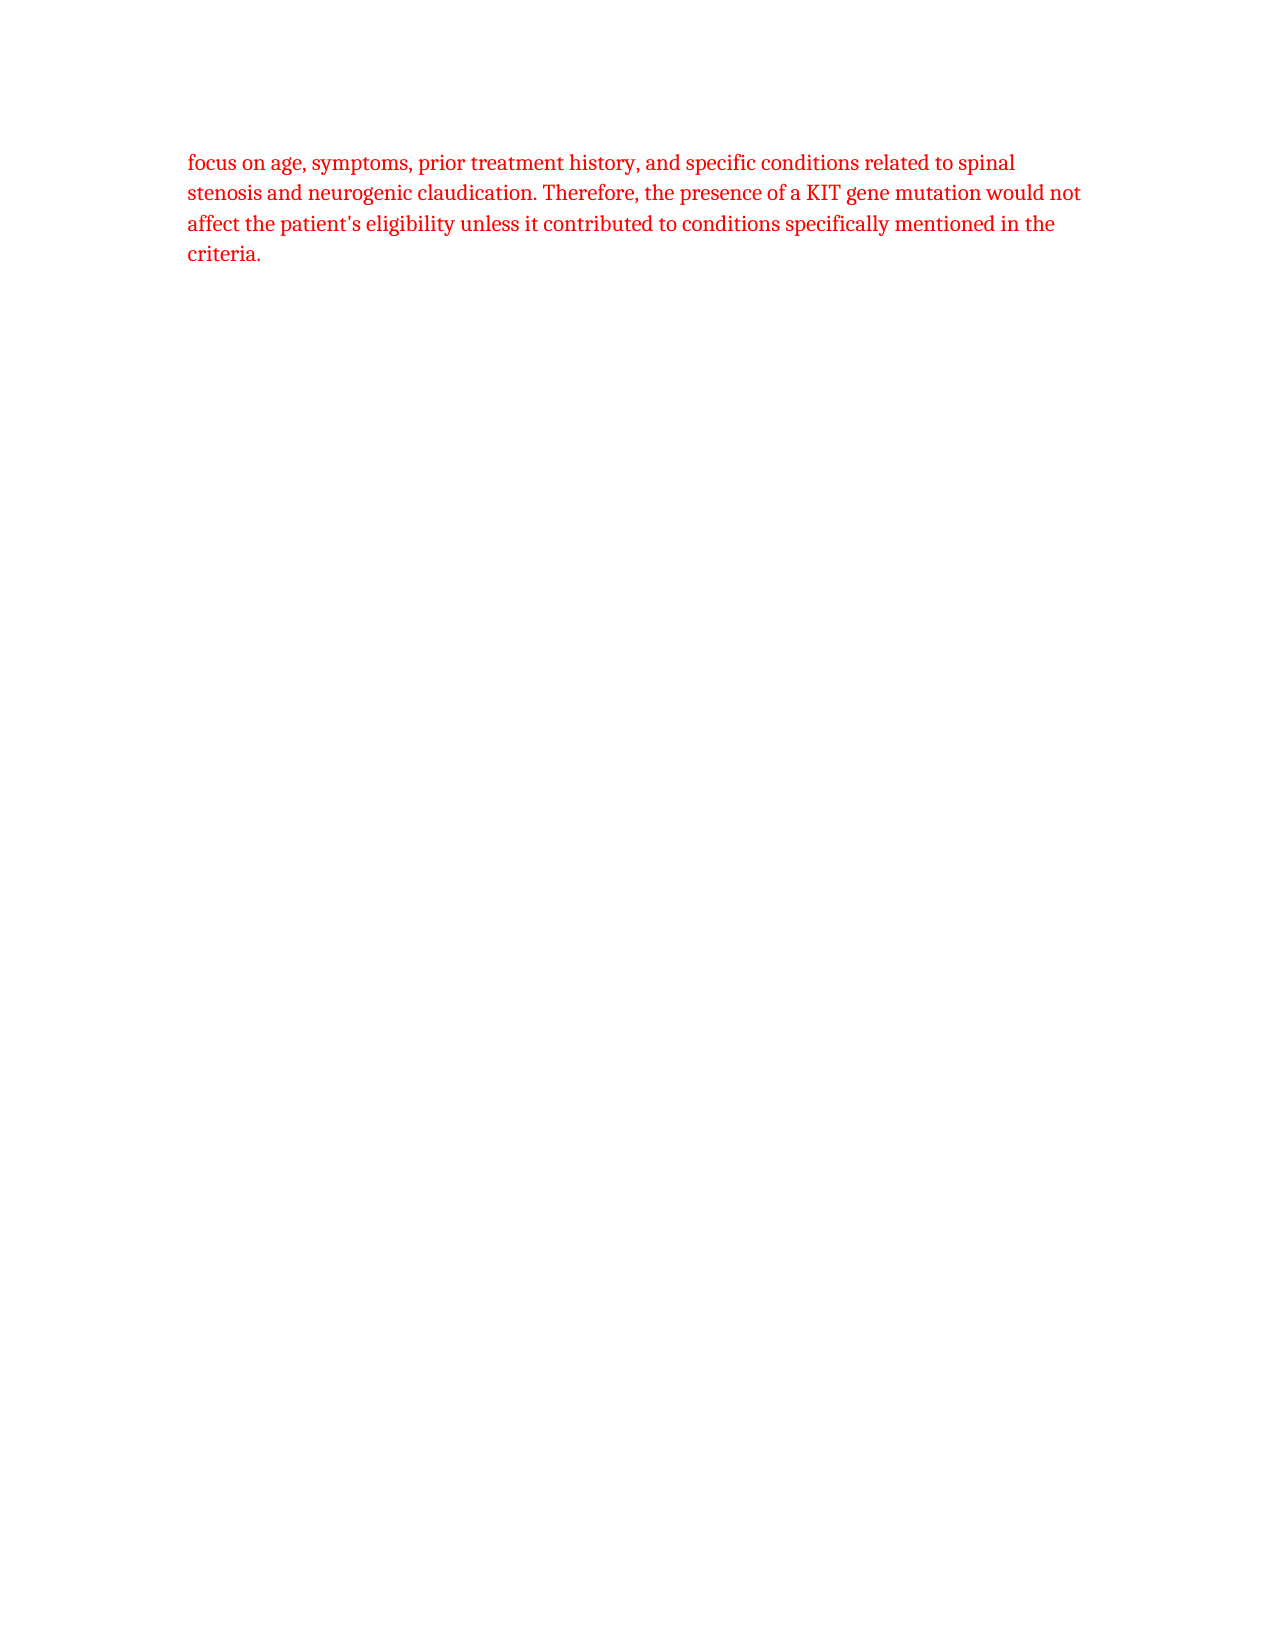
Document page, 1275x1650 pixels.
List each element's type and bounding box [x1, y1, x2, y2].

text [187, 150, 1087, 267]
